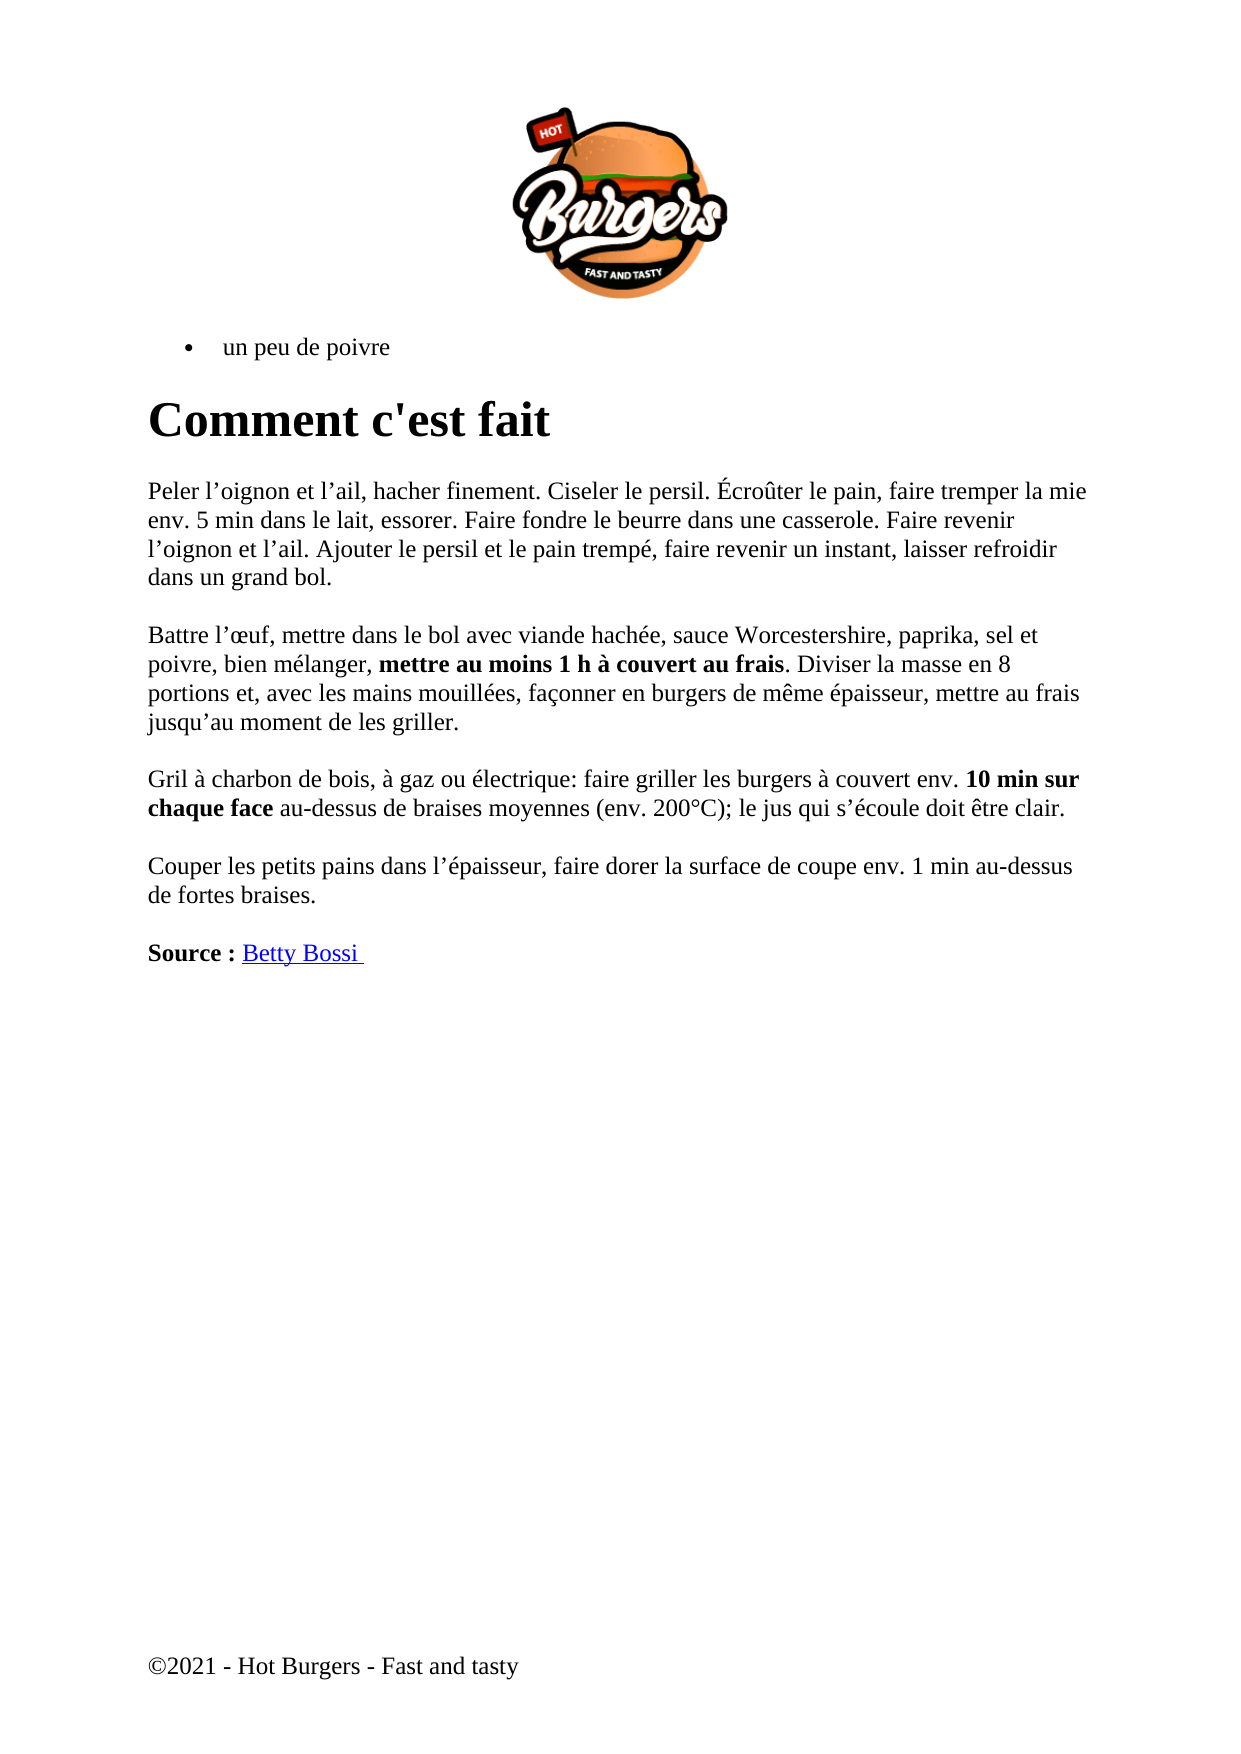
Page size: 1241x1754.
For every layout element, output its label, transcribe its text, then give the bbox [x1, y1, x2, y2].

picture [507, 102, 733, 303]
text Battre l’œuf, mettre dans le bol avec viande hachée, sauce Worcestershire, paprika, sel et poivre, bien mélanger, mettre au moins 1 h à couvert au frais. Diviser la masse en 8 portions et, avec les mains mouillées, façonner en burgers de même épaisseur, mettre au frais jusqu’au moment de les griller. [148, 620, 1093, 735]
text Couper les petits pains dans l’épaisseur, faire dorer la surface de coupe env. 1 min au-dessus de fortes braises. [148, 851, 1093, 909]
text Comment c'est fait [148, 389, 1093, 447]
text Source : Betty Bossi [148, 938, 1093, 967]
text Gril à charbon de bois, à gaz ou électrique: faire griller les burgers à couvert env. 10 min sur chaque face au-dessus de braises moyennes (env. 200°C); le jus qui s’écoule doit être clair. [148, 764, 1093, 822]
text Peler l’oignon et l’ail, hacher finement. Ciseler le persil. Écroûter le pain, faire tremper la mie env. 5 min dans le lait, essorer. Faire fondre le beurre dans une casserole. Faire revenir l’oignon et l’ail. Ajouter le persil et le pain trempé, faire revenir un instant, laisser refroidir dans un grand bol. [148, 476, 1093, 591]
list un peu de poivre [185, 332, 1093, 360]
